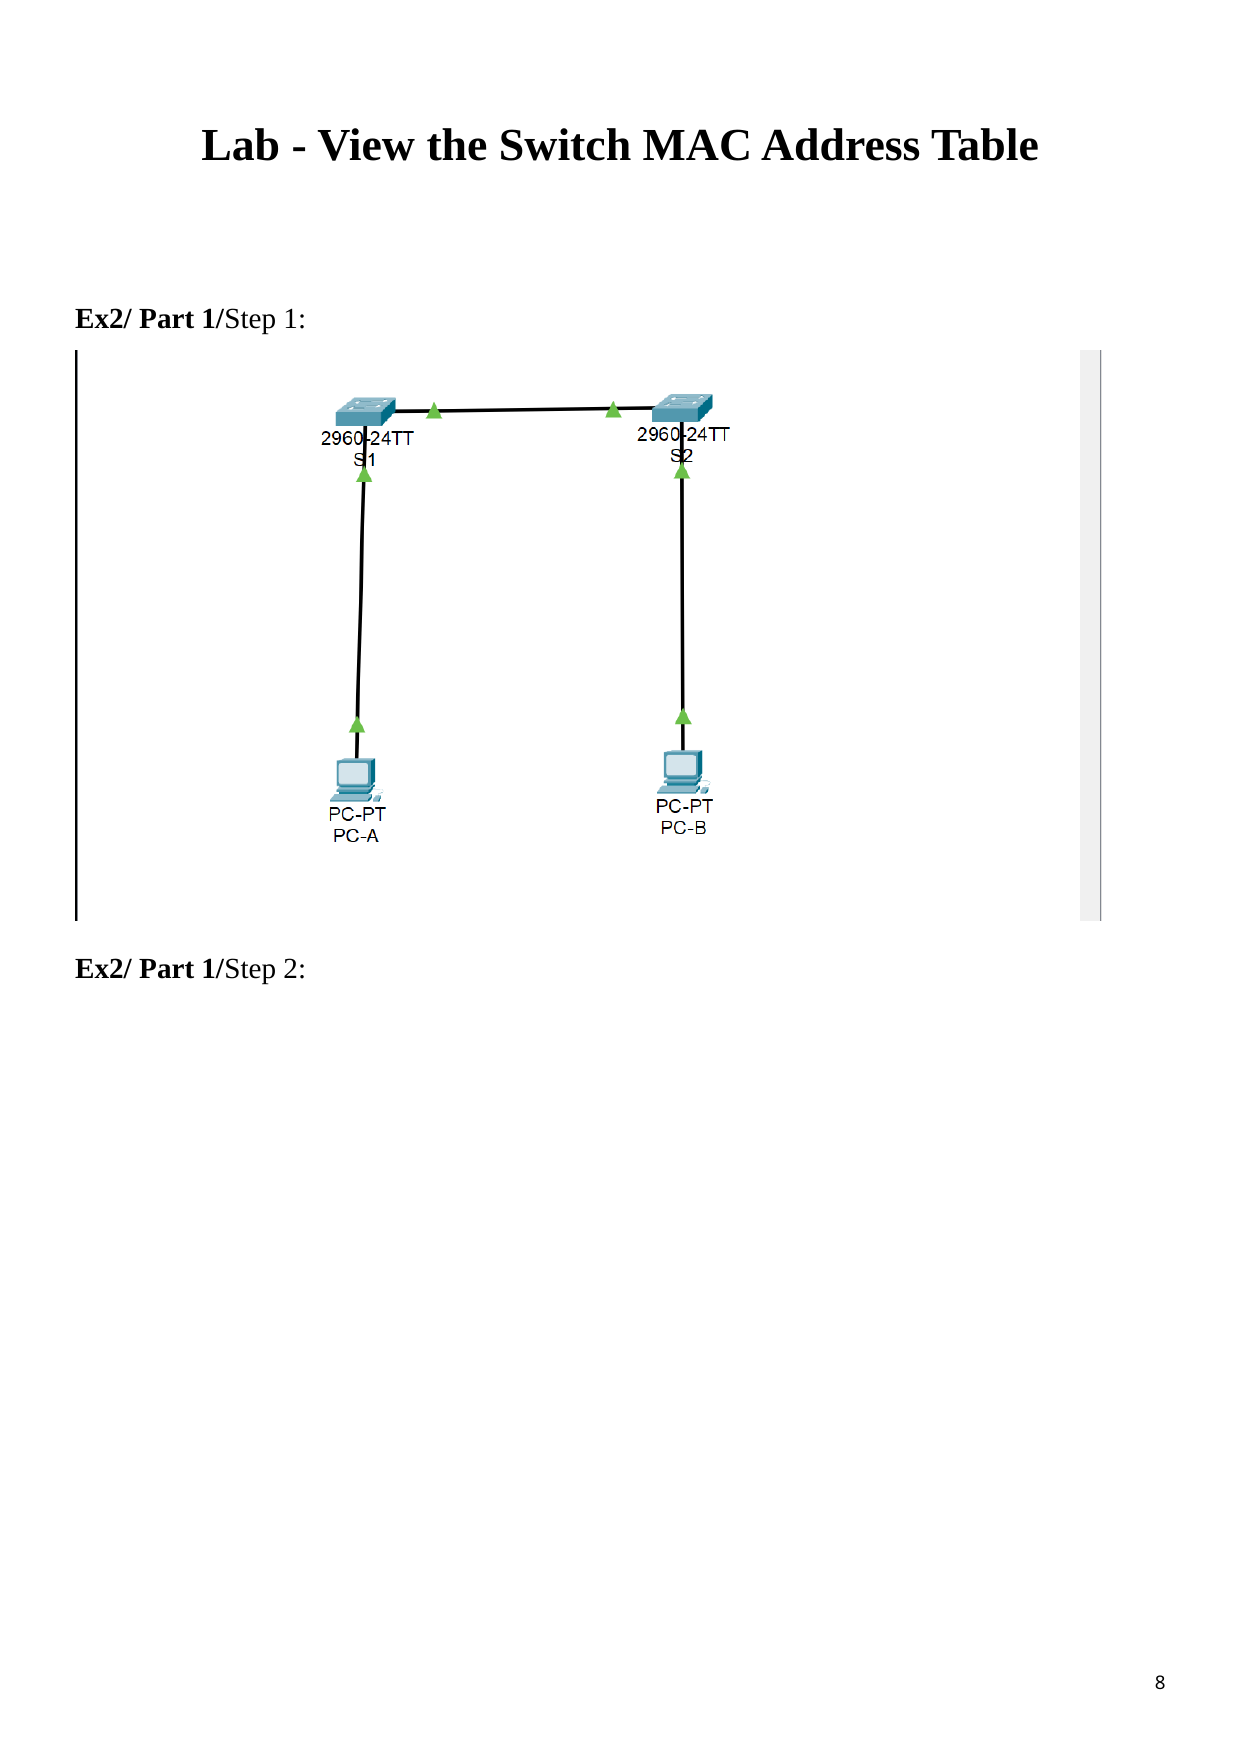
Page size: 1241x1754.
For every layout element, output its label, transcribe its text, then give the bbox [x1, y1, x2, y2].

text Ex2/ Part 1/Step 2: [75, 935, 1165, 1000]
text Ex2/ Part 1/Step 1: [75, 285, 1165, 350]
subtitle Lab - View the Switch MAC Address Table [75, 111, 1165, 176]
